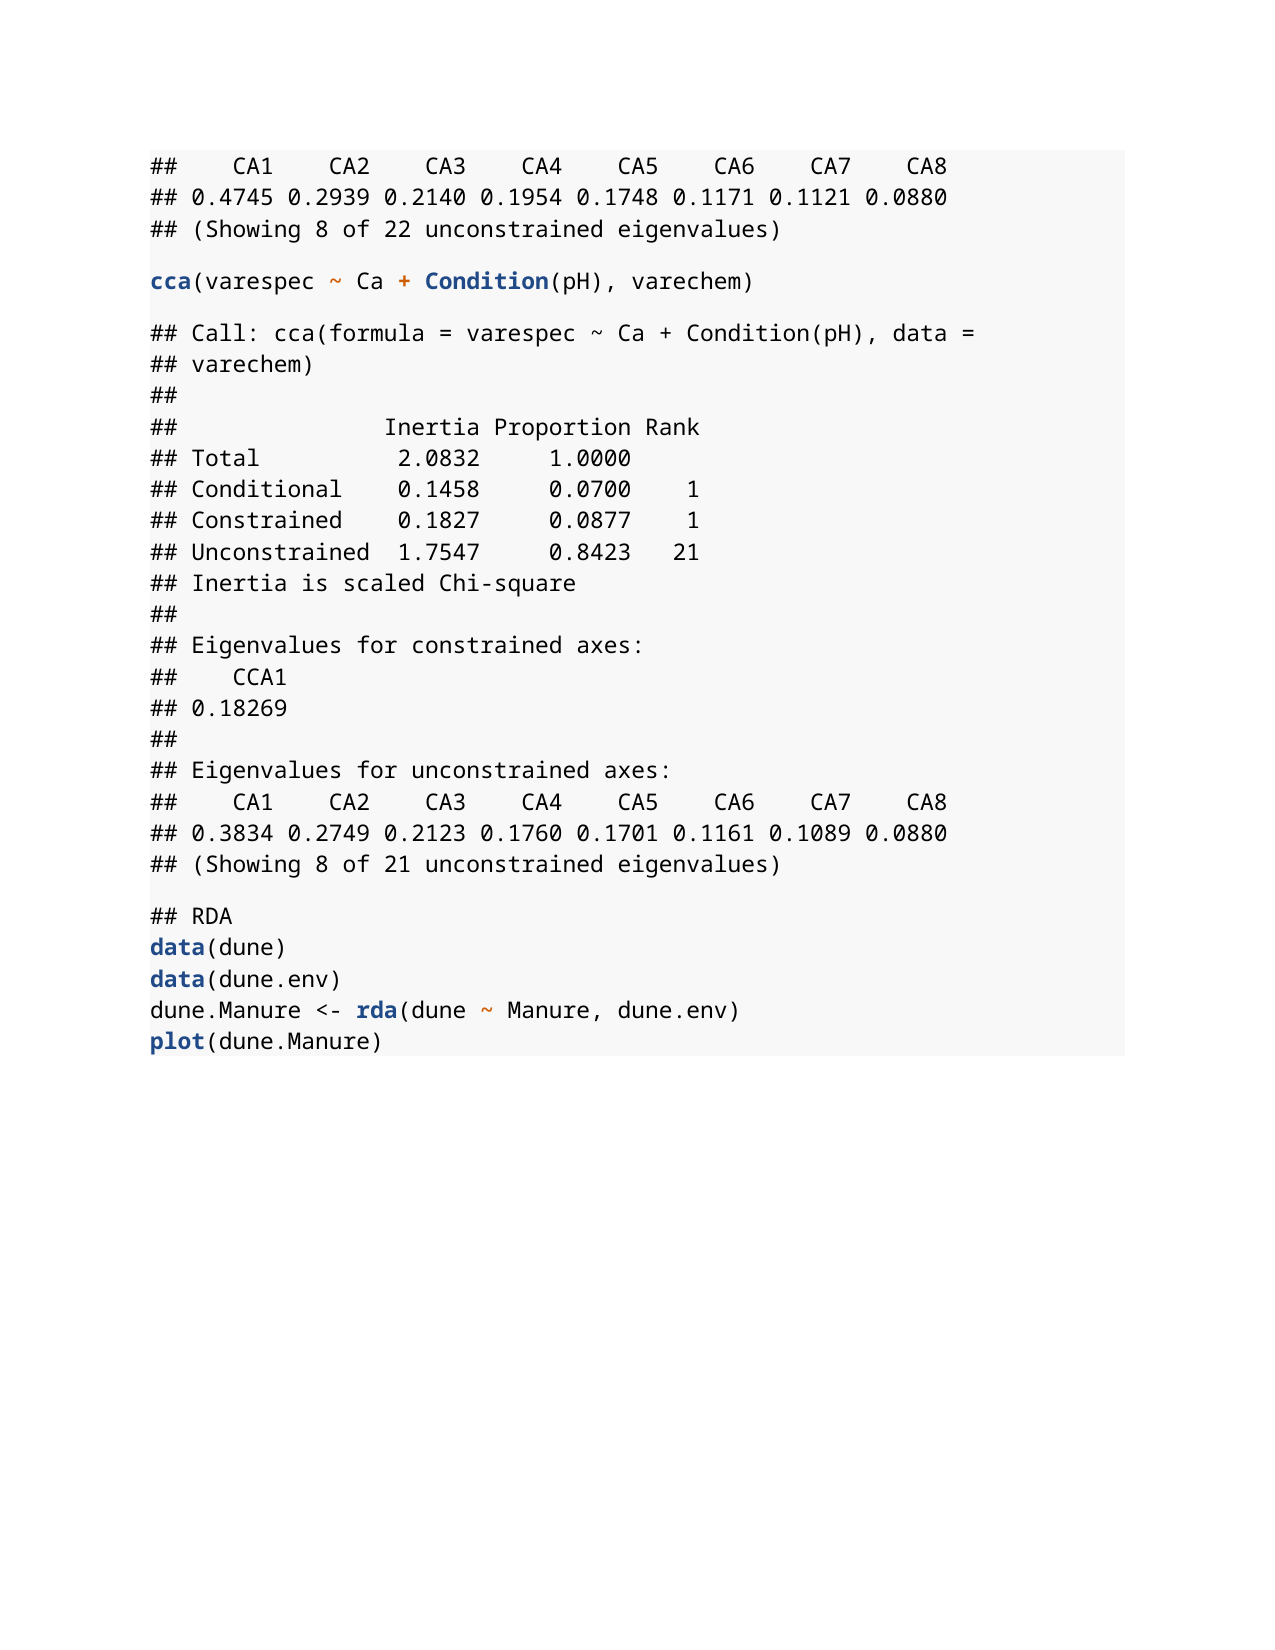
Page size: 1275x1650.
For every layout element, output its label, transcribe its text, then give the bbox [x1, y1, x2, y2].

text ## RDA data(dune) data(dune.env) dune.Manure <- rda(dune ~ Manure, dune.env) plot(dune.Manure) [150, 900, 1125, 1056]
text ## Call: cca(formula = varespec ~ Ca + Condition(pH), data = ## varechem) ## ## Inertia Proportion Rank ## Total 2.0832 1.0000 ## Conditional 0.1458 0.0700 1 ## Constrained 0.1827 0.0877 1 ## Unconstrained 1.7547 0.8423 21 ## Inertia is scaled Chi-square ## ## Eigenvalues for constrained axes: ## CCA1 ## 0.18269 ## ## Eigenvalues for unconstrained axes: ## CA1 CA2 CA3 CA4 CA5 CA6 CA7 CA8 ## 0.3834 0.2749 0.2123 0.1760 0.1701 0.1161 0.1089 0.0880 ## (Showing 8 of 21 unconstrained eigenvalues) [150, 317, 1125, 879]
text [150, 150, 1125, 244]
text cca(varespec ~ Ca + Condition(pH), varechem) [150, 264, 1125, 296]
